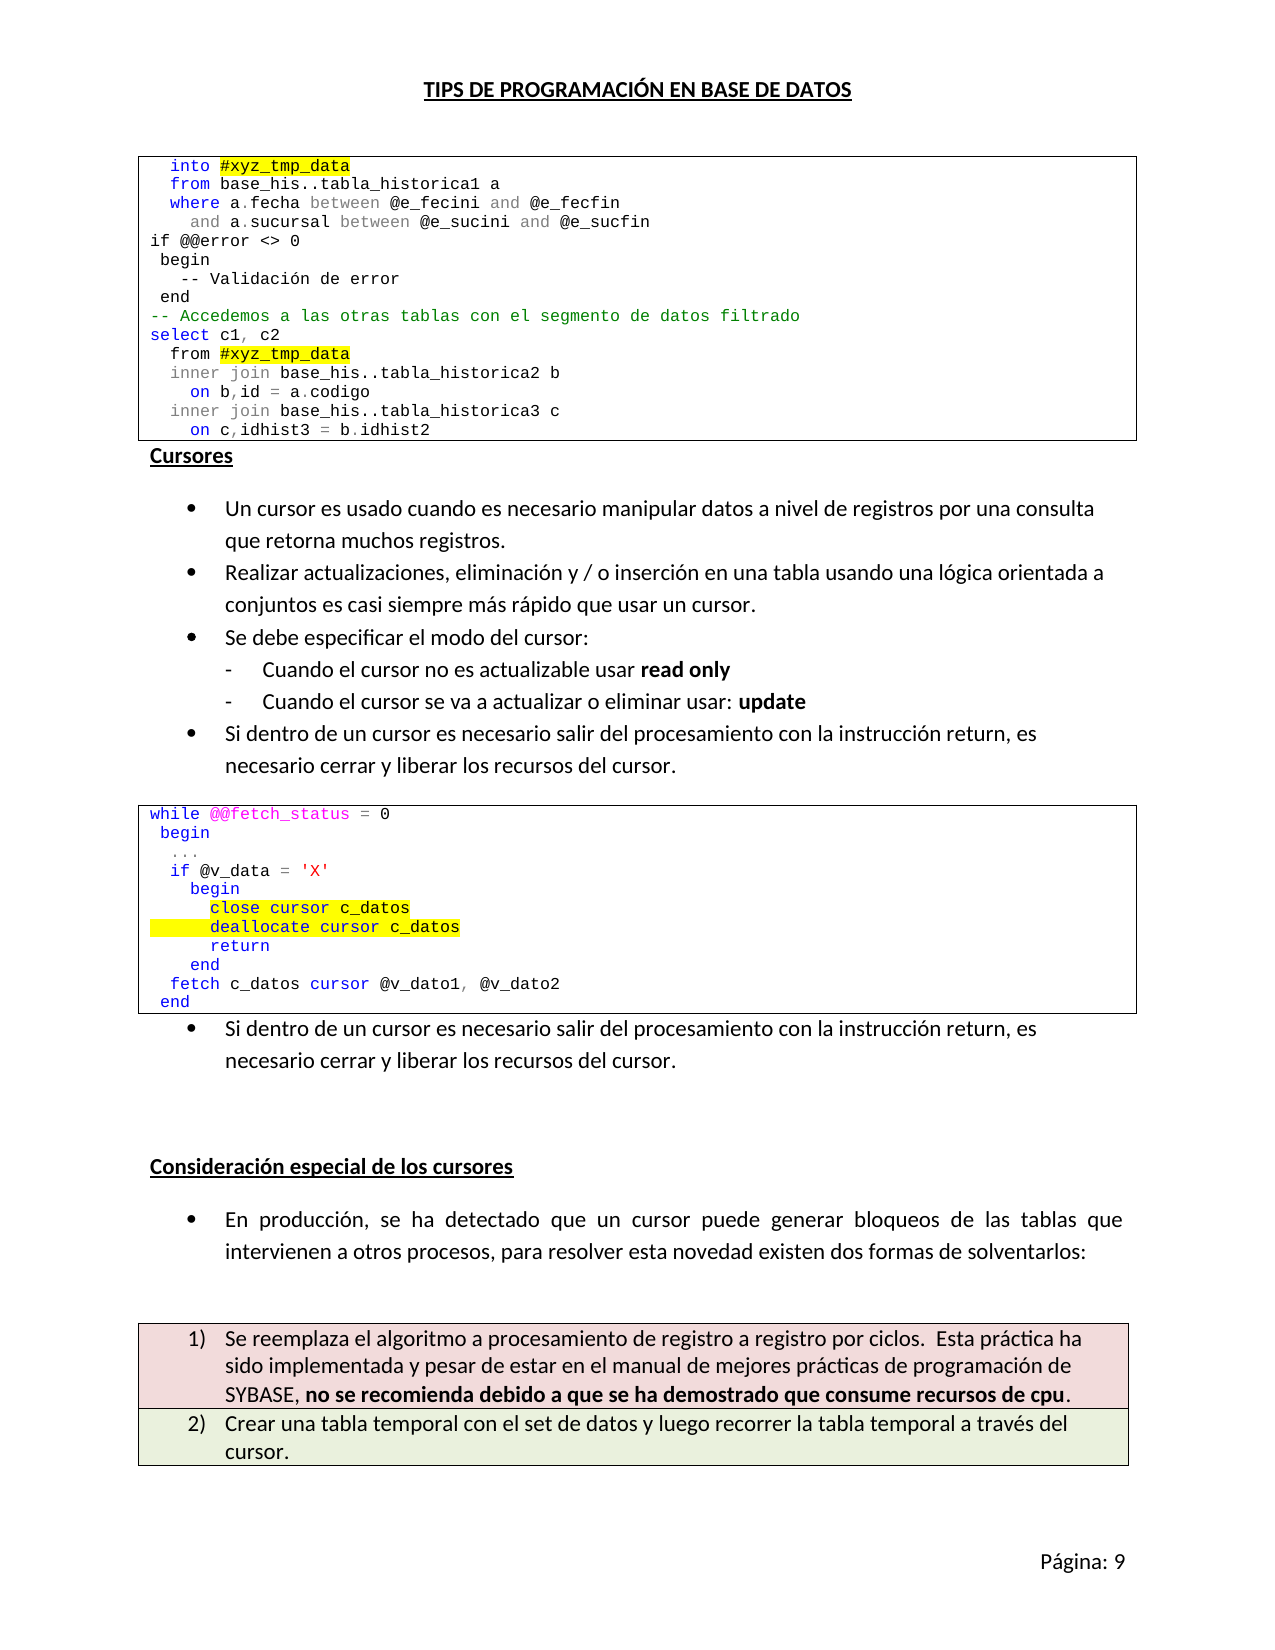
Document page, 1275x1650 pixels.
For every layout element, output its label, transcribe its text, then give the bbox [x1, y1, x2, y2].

list Cuando el cursor no es actualizable usar read only [225, 655, 1125, 683]
text Cursores [150, 441, 1125, 469]
table_cell Crear una tabla temporal con el set de datos y luego recorrer la tabla temporal a través del cursor. [139, 1409, 1128, 1465]
list Si dentro de un cursor es necesario salir del procesamiento con la instrucción return, es necesario cerrar y liberar los recursos del cursor. [187, 719, 1125, 779]
table_header while @@fetch_status = 0 begin ... if @v_data = 'X' begin close cursor c_datos deallocate cursor c_datos return end fetch c_datos cursor @v_dato1, @v_dato2 end [139, 806, 1136, 1013]
list Realizar actualizaciones, eliminación y / o inserción en una tabla usando una lógica orientada a conjuntos es casi siempre más rápido que usar un cursor. [187, 558, 1125, 618]
text Consideración especial de los cursores [150, 1152, 1125, 1180]
list Si dentro de un cursor es necesario salir del procesamiento con la instrucción return, es necesario cerrar y liberar los recursos del cursor. [187, 1014, 1125, 1074]
list En producción, se ha detectado que un cursor puede generar bloqueos de las tablas que intervienen a otros procesos, para resolver esta novedad existen dos formas de solventarlos: [187, 1205, 1125, 1265]
list Se debe especificar el modo del cursor: [187, 623, 1125, 651]
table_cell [139, 157, 1136, 440]
table_header Se reemplaza el algoritmo a procesamiento de registro a registro por ciclos. Esta práctica ha sido implementada y pesar de estar en el manual de mejores prácticas de programación de SYBASE, no se recomienda debido a que se ha demostrado que consume recursos de cpu. [139, 1324, 1128, 1408]
list Cuando el cursor se va a actualizar o eliminar usar: update [225, 687, 1125, 715]
list Un cursor es usado cuando es necesario manipular datos a nivel de registros por una consulta que retorna muchos registros. [187, 494, 1125, 554]
